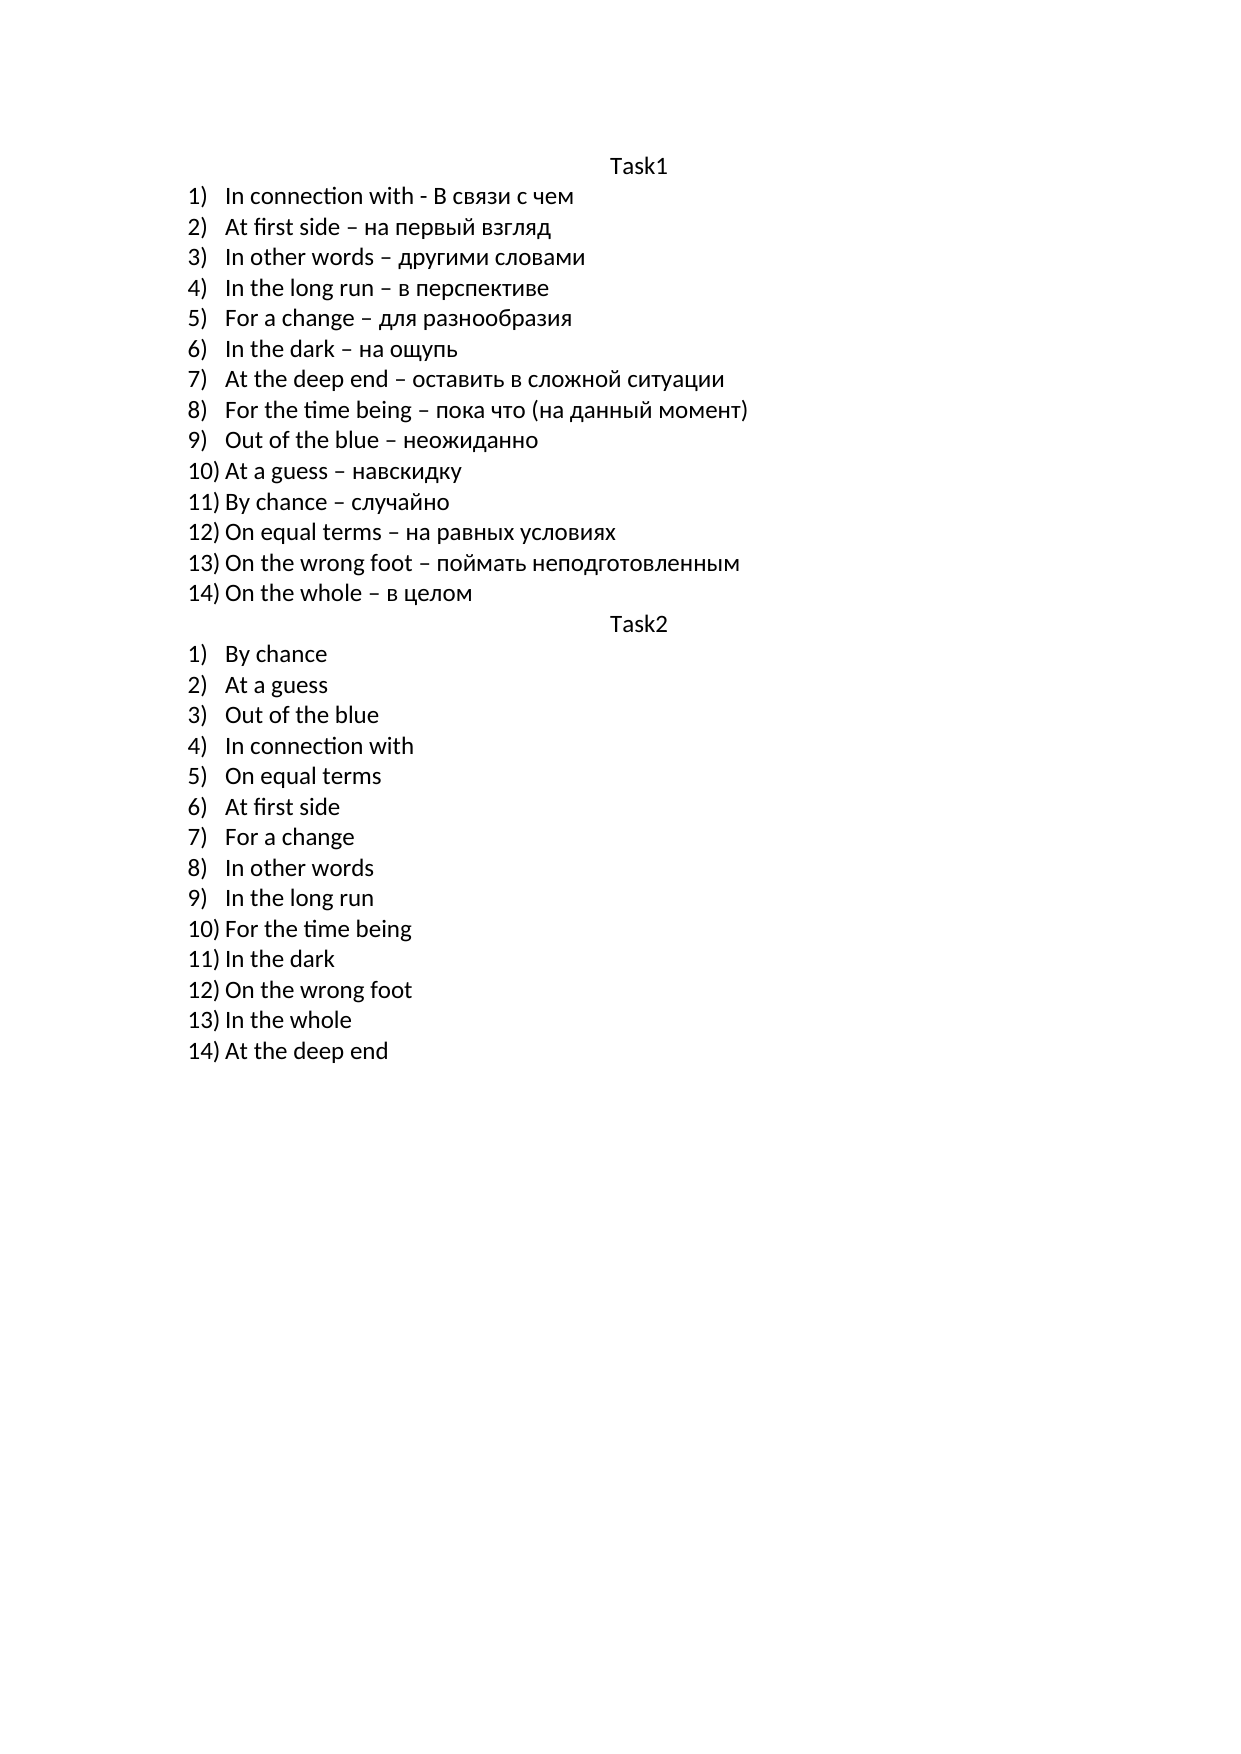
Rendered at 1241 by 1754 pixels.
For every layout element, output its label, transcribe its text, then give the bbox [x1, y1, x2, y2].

list In the long run [187, 882, 1090, 913]
list Out of the blue [187, 699, 1090, 730]
list At a guess – навскидку [187, 455, 1090, 486]
list For a change [187, 821, 1090, 852]
list At the deep end – оставить в сложной ситуации [187, 364, 1090, 394]
list At first side – на первый взгляд [187, 211, 1090, 242]
list On equal terms – на равных условиях [187, 516, 1090, 547]
list For the time being [187, 913, 1090, 943]
list In other words – другими словами [187, 242, 1090, 272]
list For the time being – пока что (на данный момент) [187, 394, 1090, 425]
list On equal terms [187, 760, 1090, 791]
list On the whole – в целом [187, 577, 1090, 608]
list In the dark – на ощупь [187, 333, 1090, 364]
list At first side [187, 791, 1090, 821]
list By chance [187, 638, 1090, 669]
text Task1 [187, 150, 1090, 181]
list On the wrong foot [187, 974, 1090, 1004]
list By chance – случайно [187, 486, 1090, 516]
list For a change – для разнообразия [187, 303, 1090, 333]
list In the long run – в перспективе [187, 272, 1090, 303]
list In the whole [187, 1004, 1090, 1035]
list In the dark [187, 943, 1090, 974]
list On the wrong foot – поймать неподготовленным [187, 547, 1090, 577]
list At a guess [187, 669, 1090, 699]
list In other words [187, 852, 1090, 882]
list In connection with - В связи с чем [187, 181, 1090, 211]
text Task2 [187, 608, 1090, 638]
list Out of the blue – неожиданно [187, 425, 1090, 455]
list In connection with [187, 730, 1090, 760]
list At the deep end [187, 1035, 1090, 1066]
